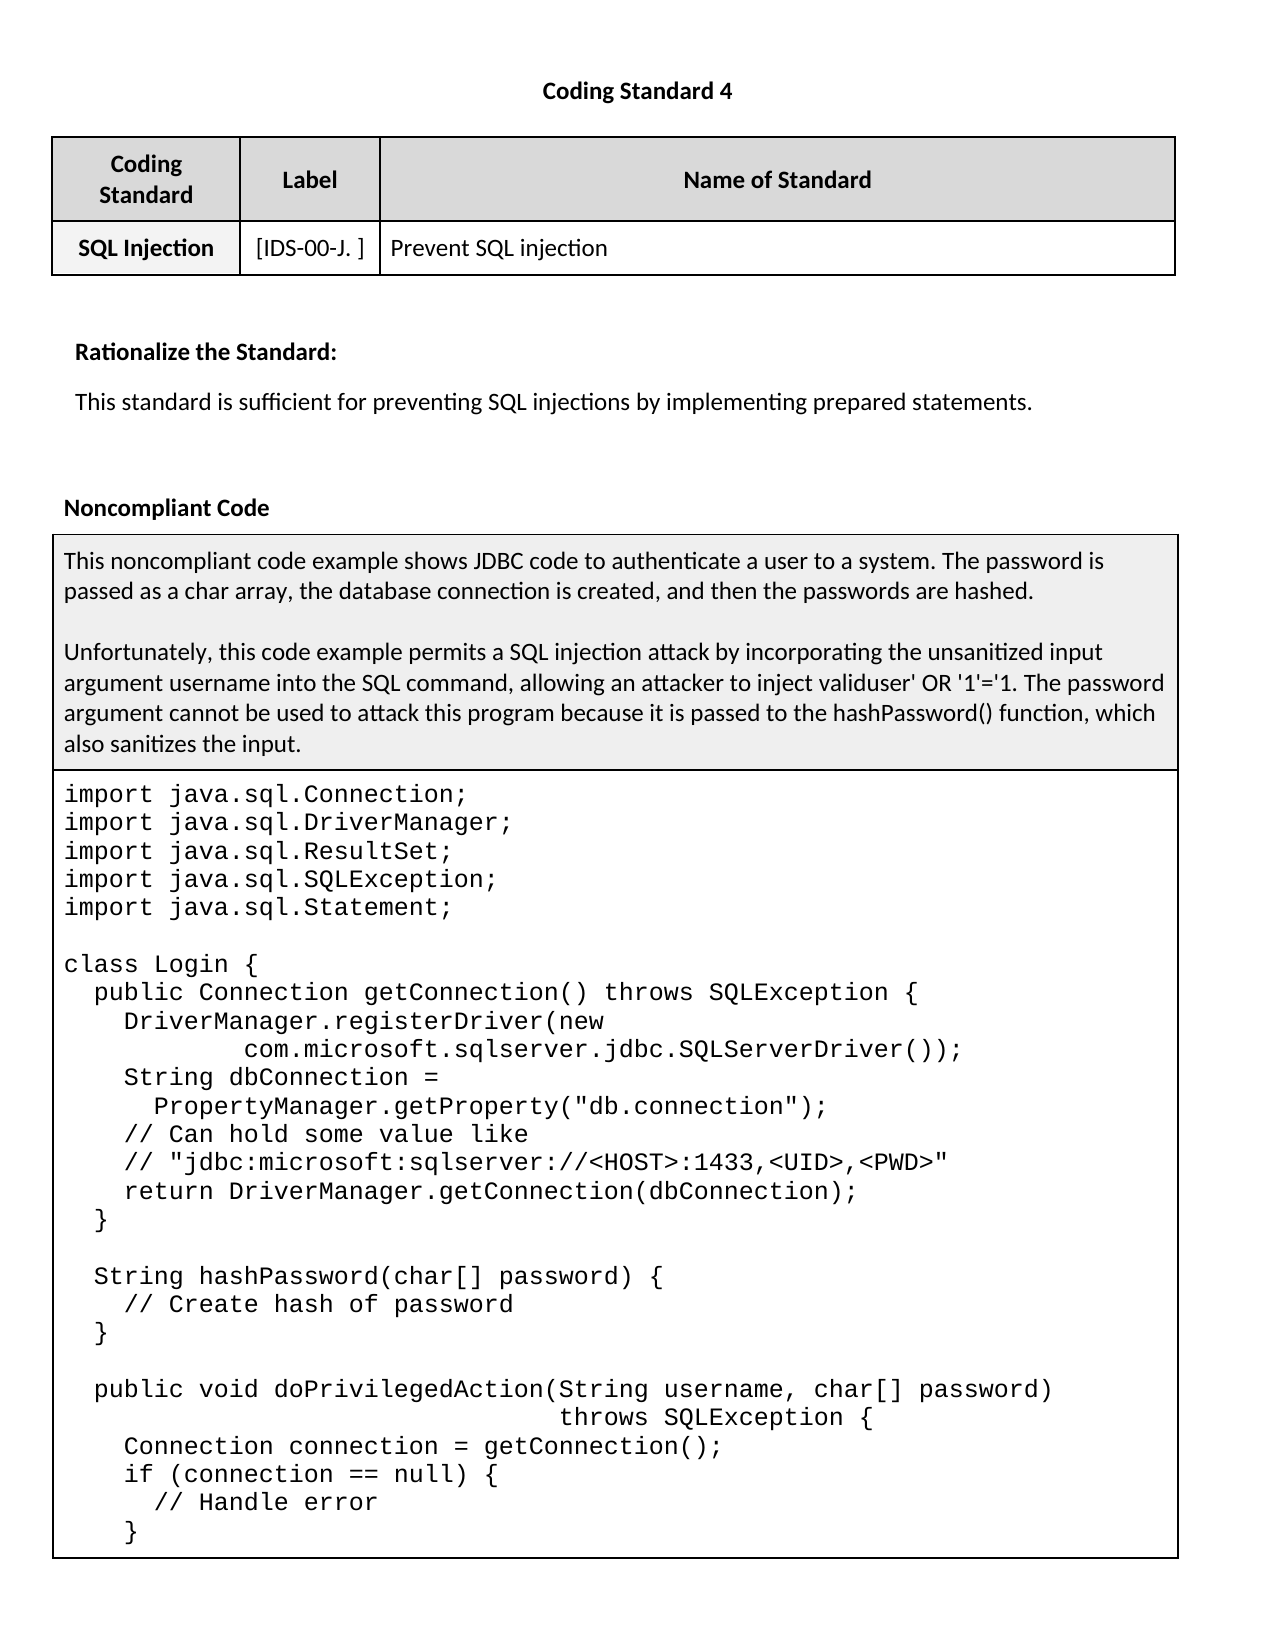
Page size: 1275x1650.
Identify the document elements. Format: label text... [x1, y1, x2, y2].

table_header Coding Standard [53, 138, 239, 220]
text Rationalize the Standard: [75, 337, 1200, 367]
table_header Noncompliant Code [53, 482, 1178, 533]
table_cell SQL Injection [53, 222, 239, 273]
table_cell [IDS-00-J. ] [241, 222, 379, 273]
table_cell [54, 771, 1177, 1557]
table_cell Prevent SQL injection [381, 222, 1174, 273]
table_cell This noncompliant code example shows JDBC code to authenticate a user to a system. The password is passed as a char array, the database connection is created, and then the passwords are hashed. Unfortunately, this code example permits a SQL injection attack by incorporating the unsanitized input argument username into the SQL command, allowing an attacker to inject validuser' OR '1'='1. The password argument cannot be used to attack this program because it is passed to the hashPassword() function, which also sanitizes the input. [54, 535, 1177, 769]
table_header Label [241, 138, 379, 220]
table_header Name of Standard [381, 138, 1174, 220]
text This standard is sufficient for preventing SQL injections by implementing prepared statements. [75, 386, 1200, 417]
subtitle Coding Standard 4 [75, 75, 1200, 106]
